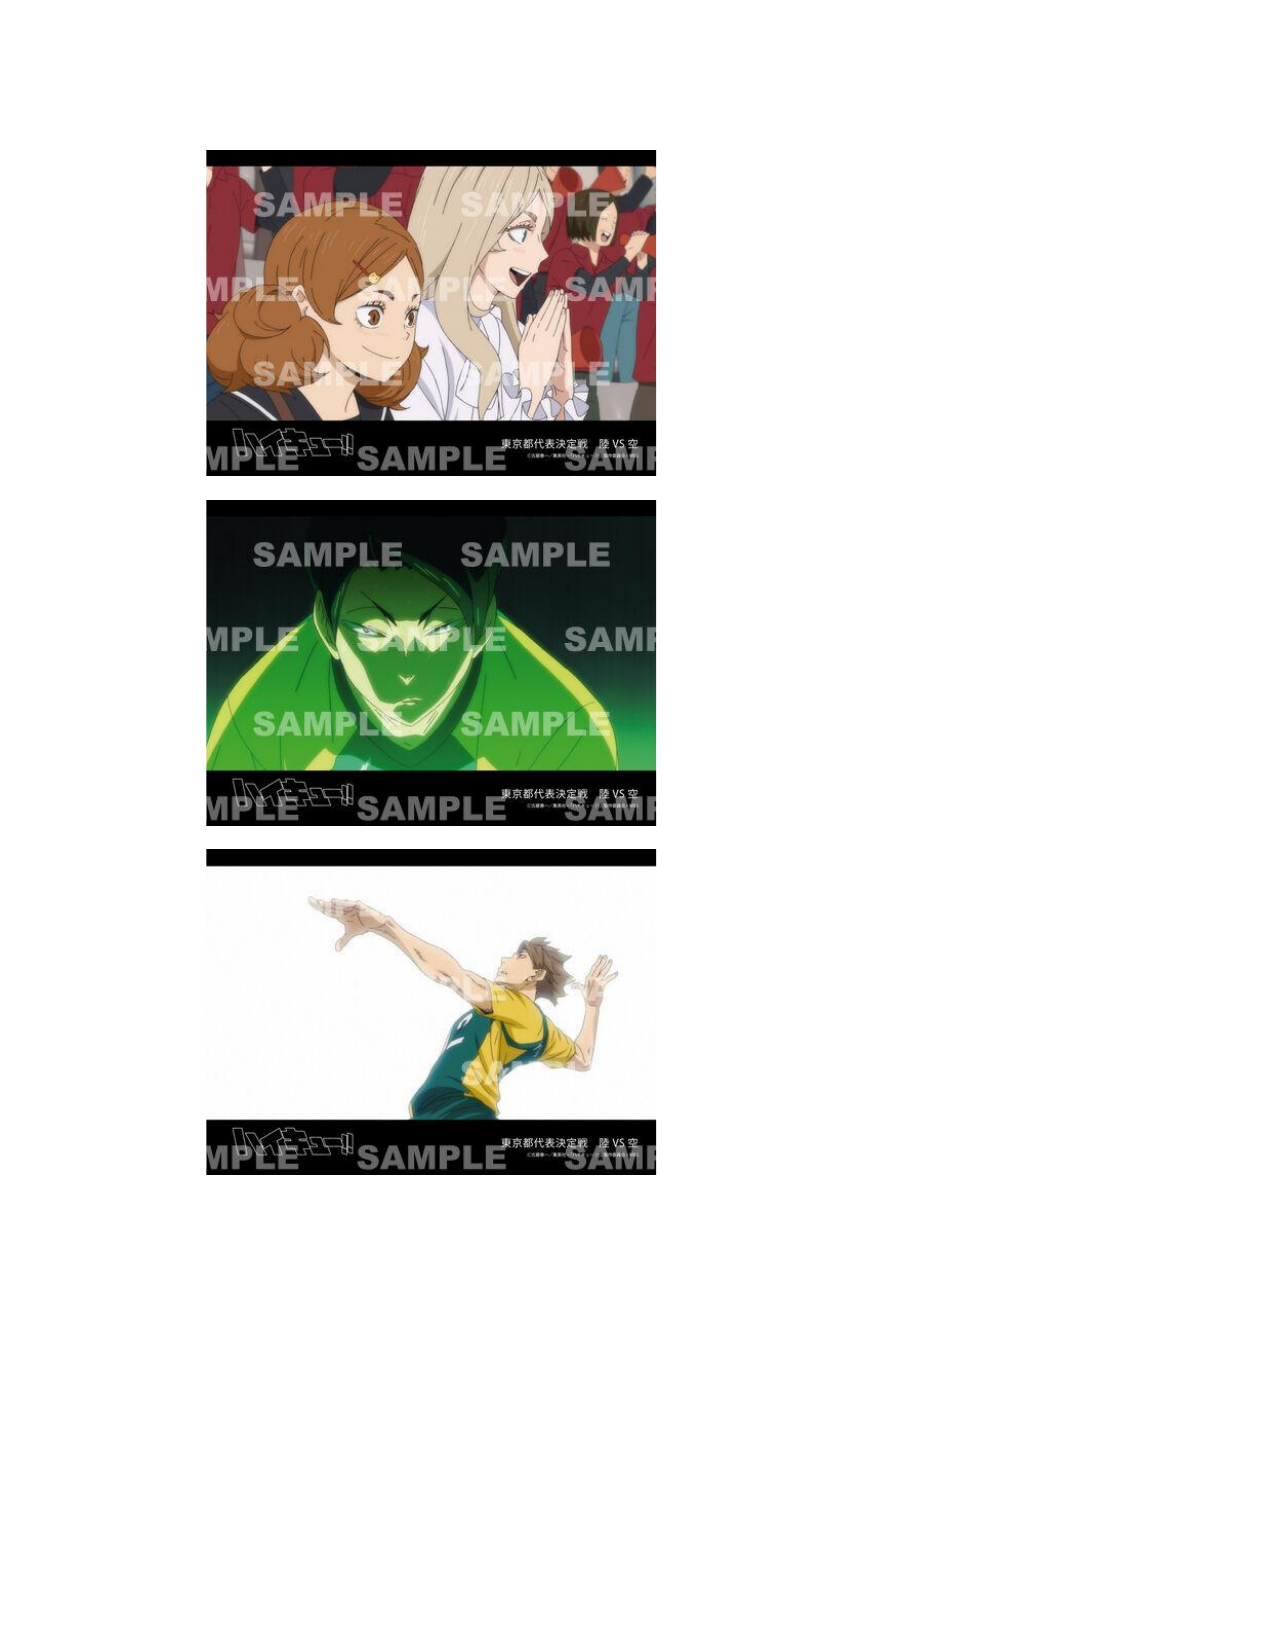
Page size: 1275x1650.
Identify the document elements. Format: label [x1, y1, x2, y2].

picture [206, 500, 657, 826]
picture [206, 849, 657, 1175]
picture [206, 150, 657, 476]
